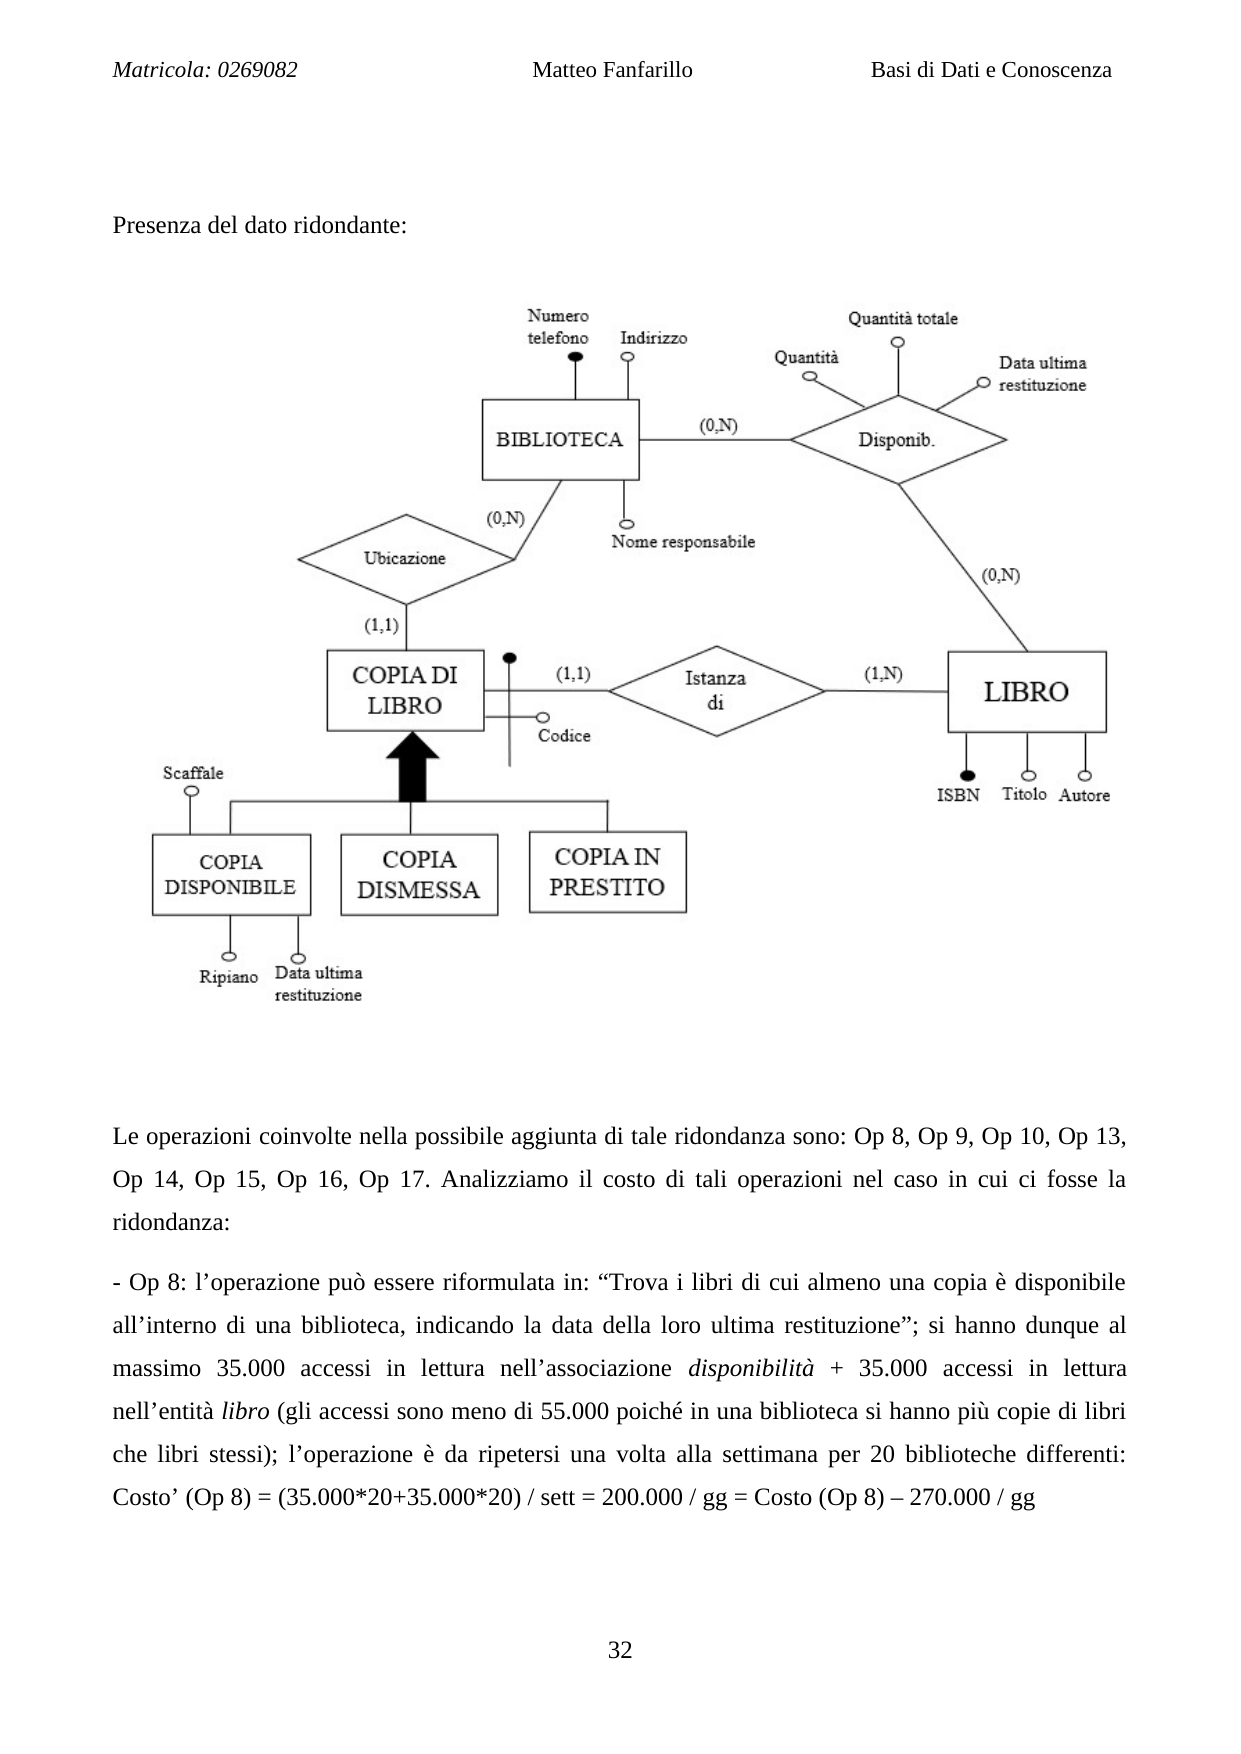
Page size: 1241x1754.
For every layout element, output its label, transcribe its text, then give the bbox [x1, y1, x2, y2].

text Le operazioni coinvolte nella possibile aggiunta di tale ridondanza sono: Op 8, Op 9, Op 10, Op 13, Op 14, Op 15, Op 16, Op 17. Analizziamo il costo di tali operazioni nel caso in cui ci fosse la ridondanza: [112, 1121, 1128, 1236]
picture [112, 269, 1128, 1030]
text Presenza del dato ridondante: [112, 210, 1128, 238]
text - Op 8: l’operazione può essere riformulata in: “Trova i libri di cui almeno una copia è disponibile all’interno di una biblioteca, indicando la data della loro ultima restituzione”; si hanno dunque al massimo 35.000 accessi in lettura nell’associazione disponibilità + 35.000 accessi in lettura nell’entità libro (gli accessi sono meno di 55.000 poiché in una biblioteca si hanno più copie di libri che libri stessi); l’operazione è da ripetersi una volta alla settimana per 20 biblioteche differenti: Costo’ (Op 8) = (35.000*20+35.000*20) / sett = 200.000 / gg = Costo (Op 8) – 270.000 / gg [112, 1267, 1128, 1511]
